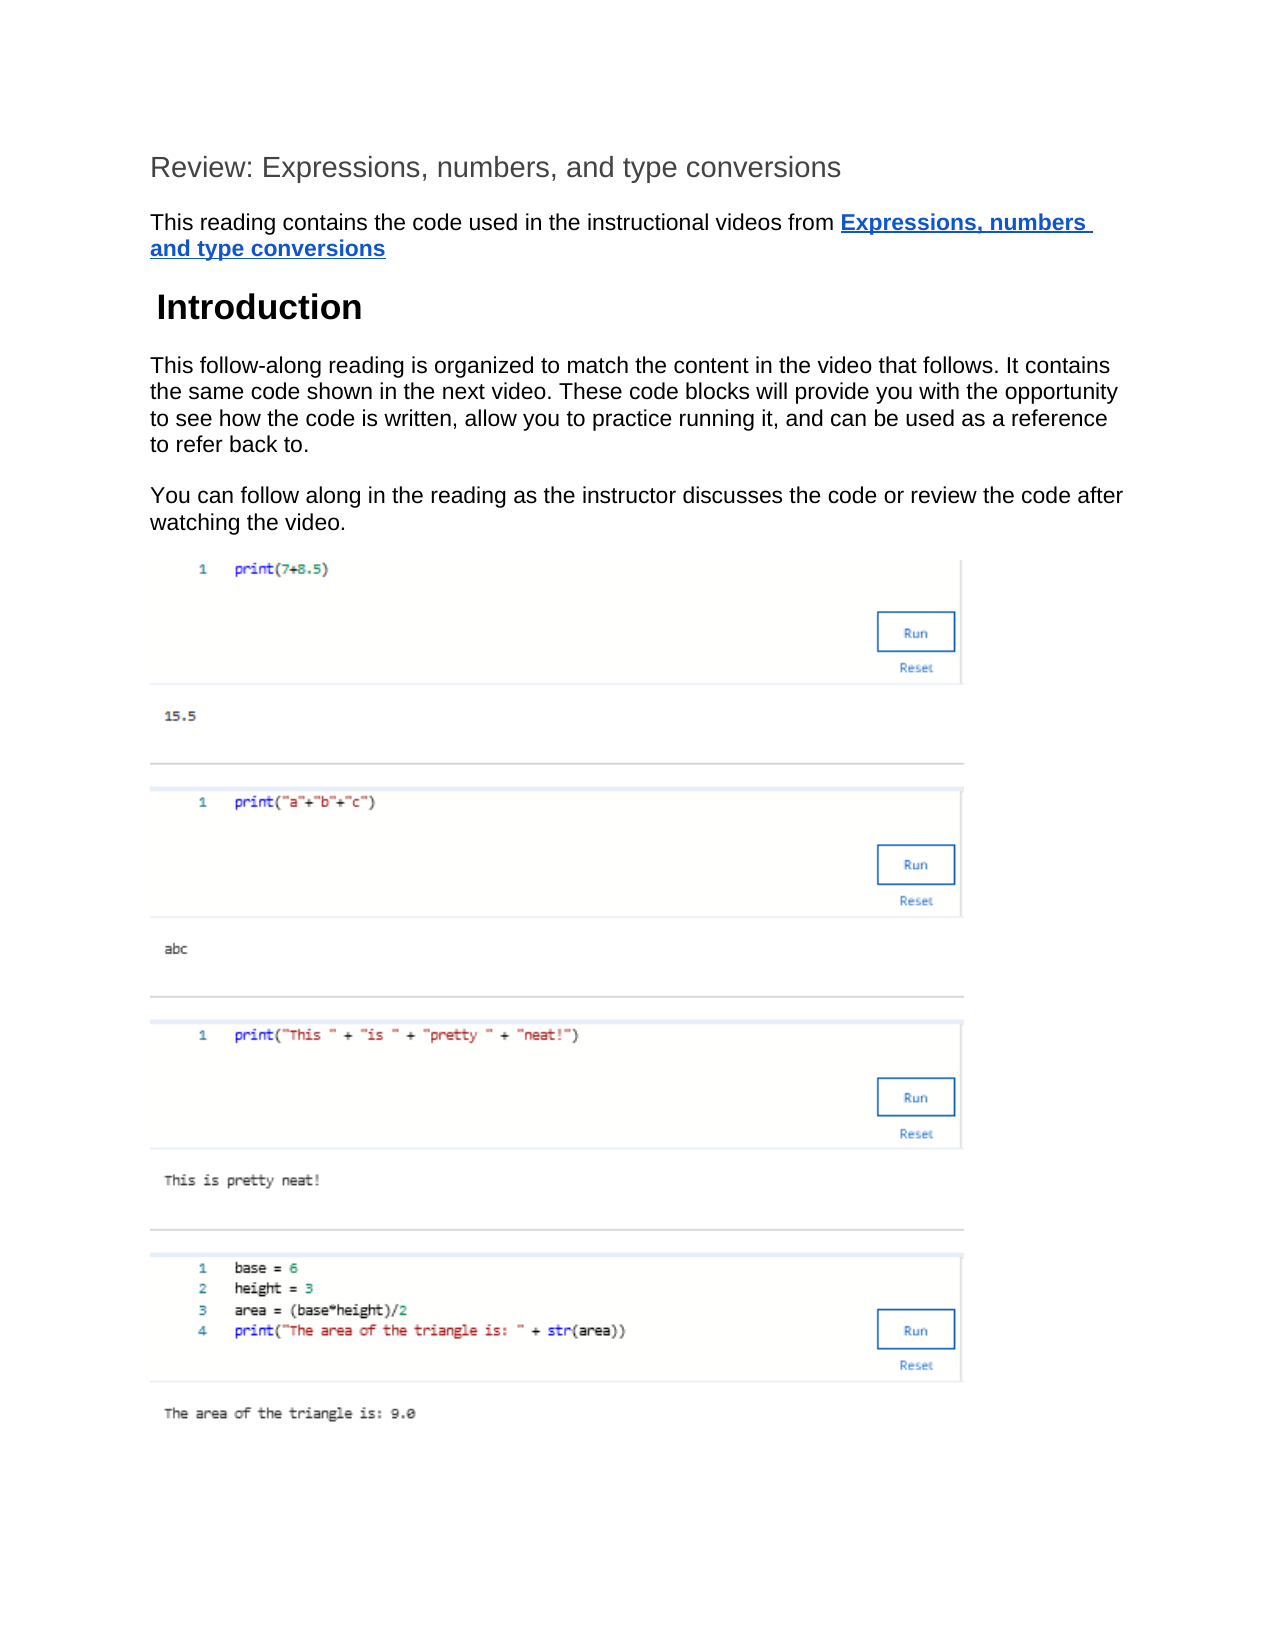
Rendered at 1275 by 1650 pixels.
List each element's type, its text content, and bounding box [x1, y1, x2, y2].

subtitle Review: Expressions, numbers, and type conversions [150, 150, 1125, 183]
text Introduction [150, 286, 1125, 327]
picture [150, 560, 964, 1428]
text This reading contains the code used in the instructional videos from Expressions, numbers and type conversions [150, 208, 1125, 261]
text You can follow along in the reading as the instructor discusses the code or review the code after watching the video. [150, 482, 1125, 535]
text This follow-along reading is organized to match the content in the video that follows. It contains the same code shown in the next video. These code blocks will provide you with the opportunity to see how the code is written, allow you to practice running it, and can be used as a reference to refer back to. [150, 352, 1125, 457]
